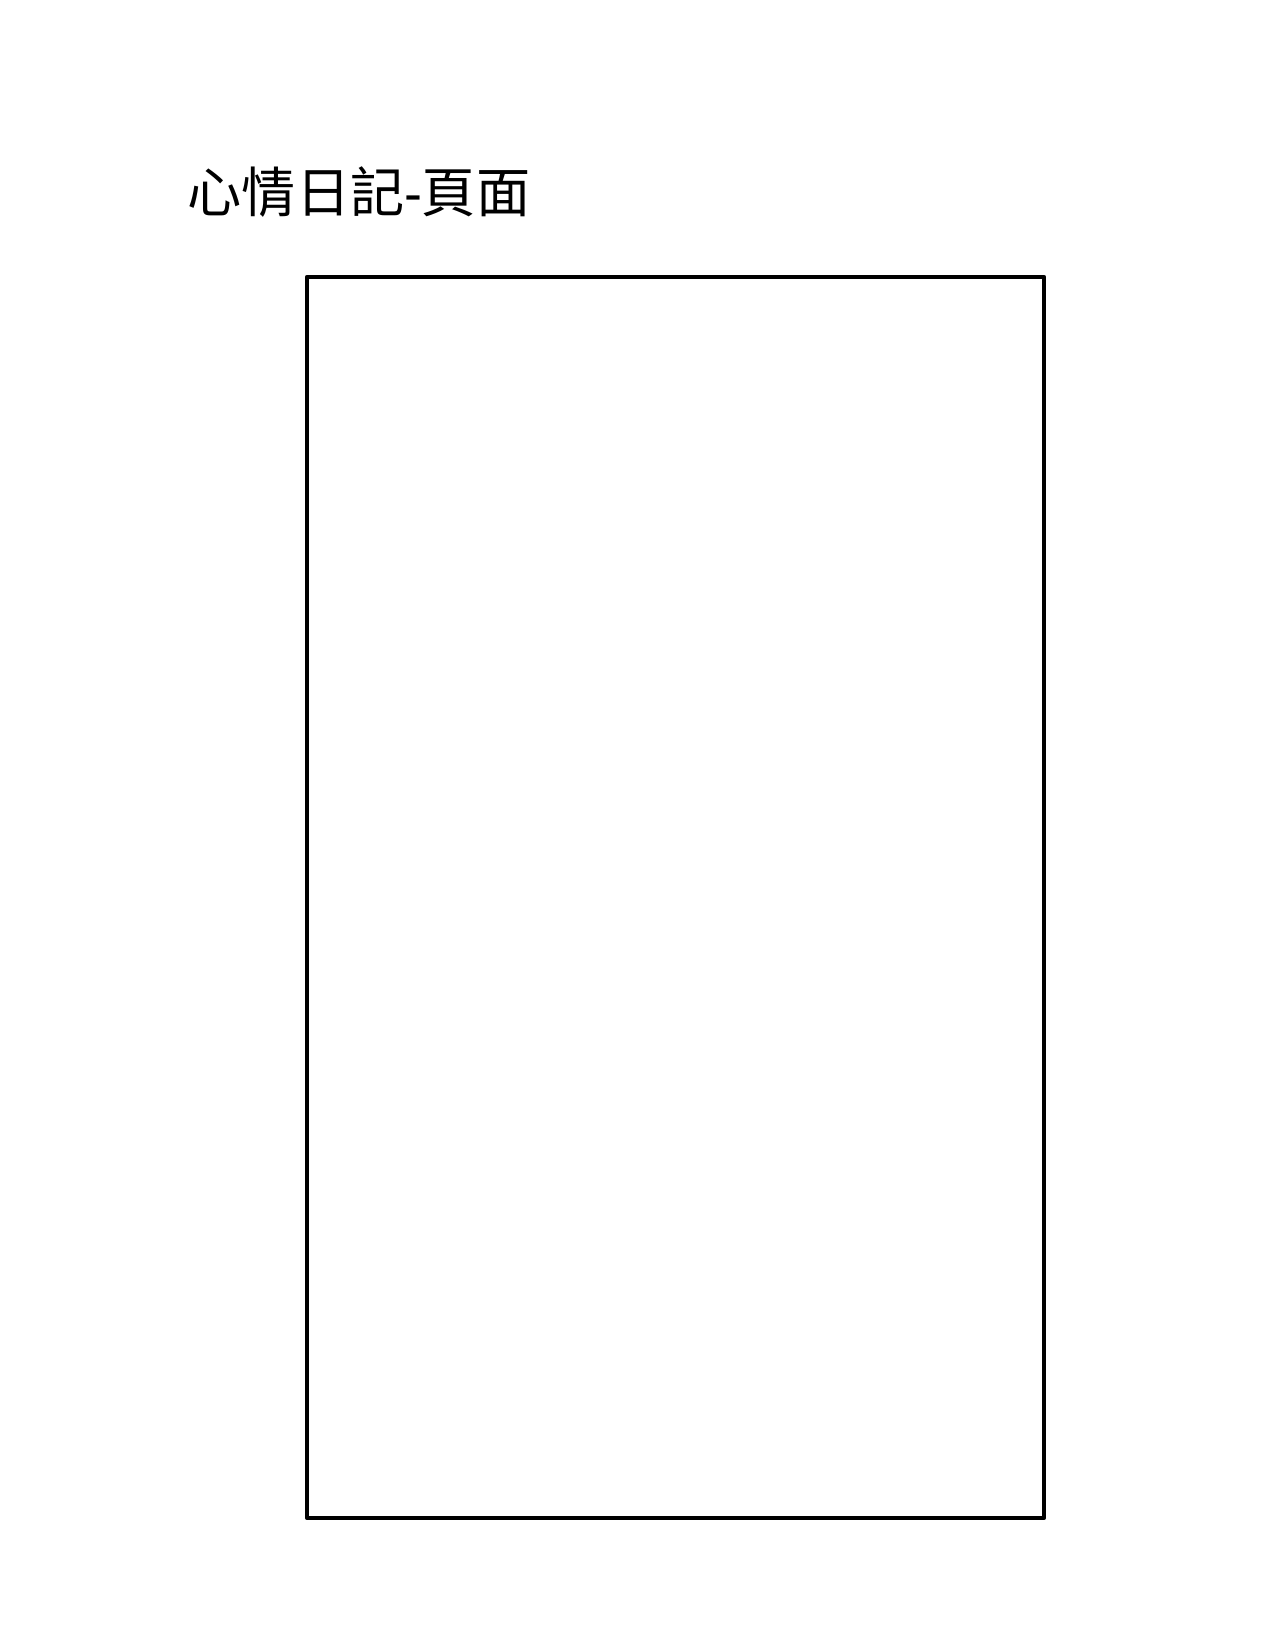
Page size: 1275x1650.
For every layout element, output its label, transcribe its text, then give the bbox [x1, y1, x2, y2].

text 心情日記-頁面 [187, 150, 1087, 229]
